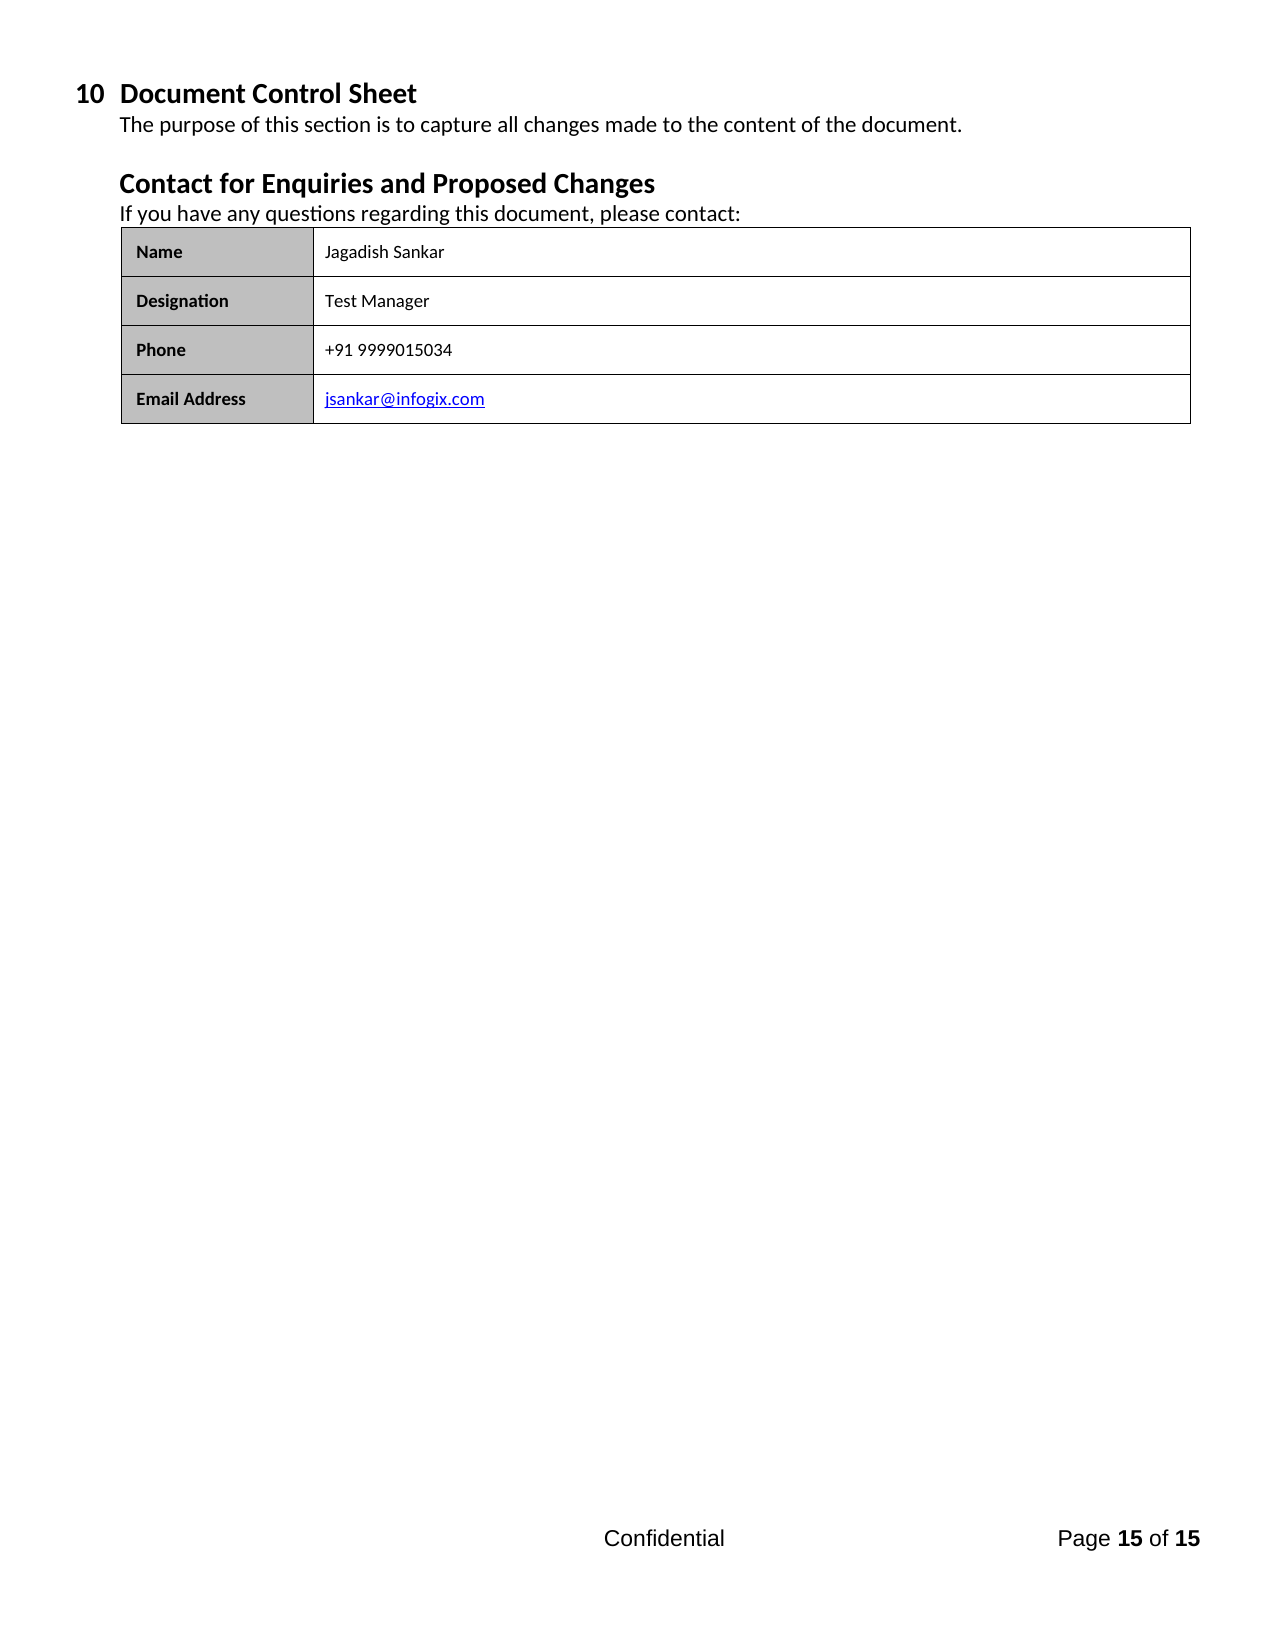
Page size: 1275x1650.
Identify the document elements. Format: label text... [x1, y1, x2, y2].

table_cell Email Address [122, 375, 313, 423]
subtitle Document Control Sheet [75, 75, 1200, 111]
table_header Name [122, 228, 313, 276]
table_cell Test Manager [314, 277, 1190, 325]
table_cell Designation [122, 277, 313, 325]
text The purpose of this section is to capture all changes made to the content of the document. [119, 111, 1200, 139]
subtitle Contact for Enquiries and Proposed Changes [75, 174, 1200, 199]
table_header Jagadish Sankar [314, 228, 1190, 276]
table_cell +91 9999015034 [314, 326, 1190, 374]
text If you have any questions regarding this document, please contact: [119, 199, 1200, 227]
table_cell Phone [122, 326, 313, 374]
table_cell jsankar@infogix.com [314, 375, 1190, 423]
